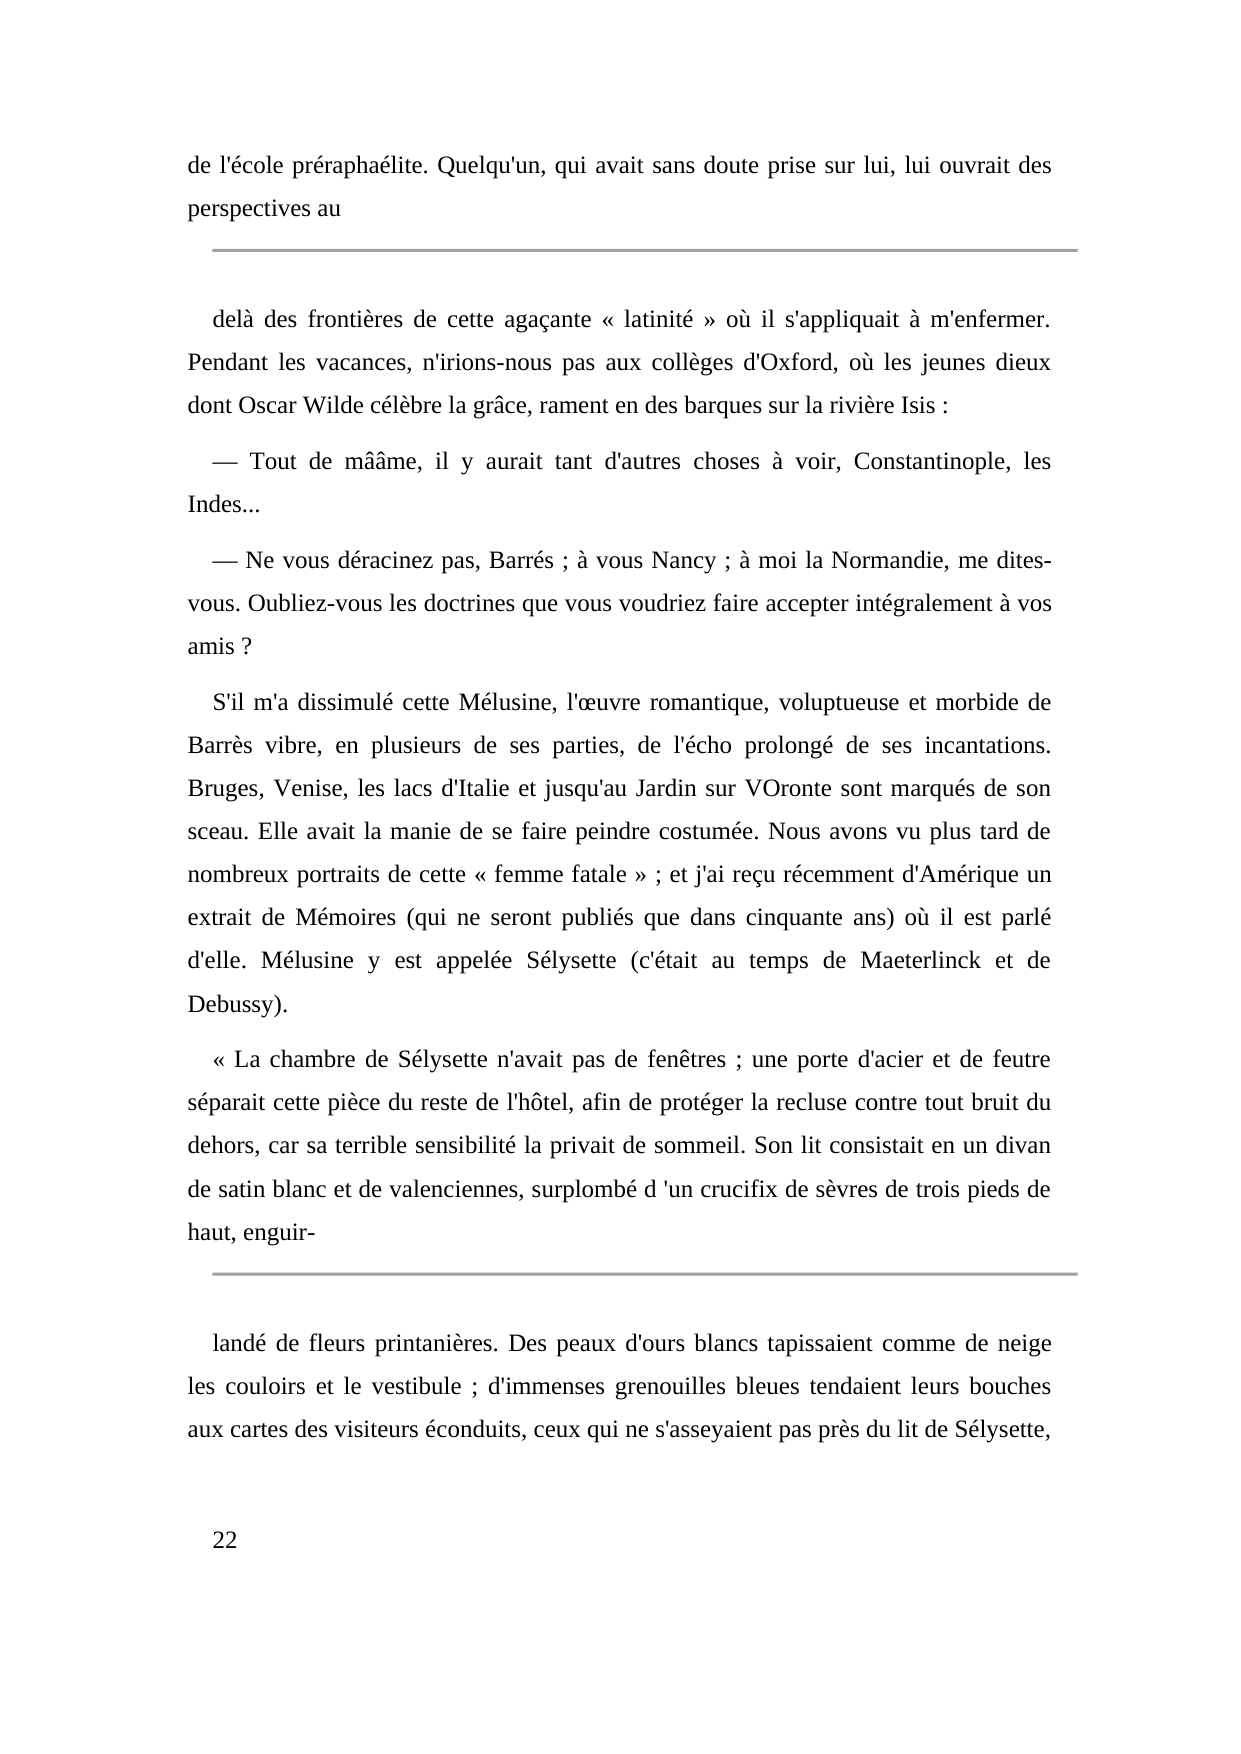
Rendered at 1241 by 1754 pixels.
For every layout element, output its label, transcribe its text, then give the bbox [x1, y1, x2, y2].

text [187, 1328, 1053, 1443]
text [187, 150, 1053, 222]
text — Ne vous déracinez pas, Barrés ; à vous Nancy ; à moi la Normandie, me dites-vous. Oubliez-vous les doctrines que vous voudriez faire accepter intégralement à vos amis ? [187, 545, 1053, 660]
text — Tout de mââme, il y aurait tant d'autres choses à voir, Constantinople, les Indes... [187, 446, 1053, 518]
text S'il m'a dissimulé cette Mélusine, l'œuvre romantique, voluptueuse et morbide de Barrès vibre, en plusieurs de ses parties, de l'écho prolongé de ses incantations. Bruges, Venise, les lacs d'Italie et jusqu'au Jardin sur VOronte sont marqués de son sceau. Elle avait la manie de se faire peindre costumée. Nous avons vu plus tard de nombreux portraits de cette « femme fatale » ; et j'ai reçu récemment d'Amérique un extrait de Mémoires (qui ne seront publiés que dans cinquante ans) où il est parlé d'elle. Mélusine y est appelée Sélysette (c'était au temps de Maeterlinck et de Debussy). [187, 687, 1053, 1017]
text « La chambre de Sélysette n'avait pas de fenêtres ; une porte d'acier et de feutre séparait cette pièce du reste de l'hôtel, afin de protéger la recluse contre tout bruit du dehors, car sa terrible sensibilité la privait de sommeil. Son lit consistait en un divan de satin blanc et de valenciennes, surplombé d 'un crucifix de sèvres de trois pieds de haut, enguir- [187, 1044, 1053, 1246]
text delà des frontières de cette agaçante « latinité » où il s'appliquait à m'enfermer. Pendant les vacances, n'irions-nous pas aux collèges d'Oxford, où les jeunes dieux dont Oscar Wilde célèbre la grâce, rament en des barques sur la rivière Isis : [187, 304, 1053, 419]
